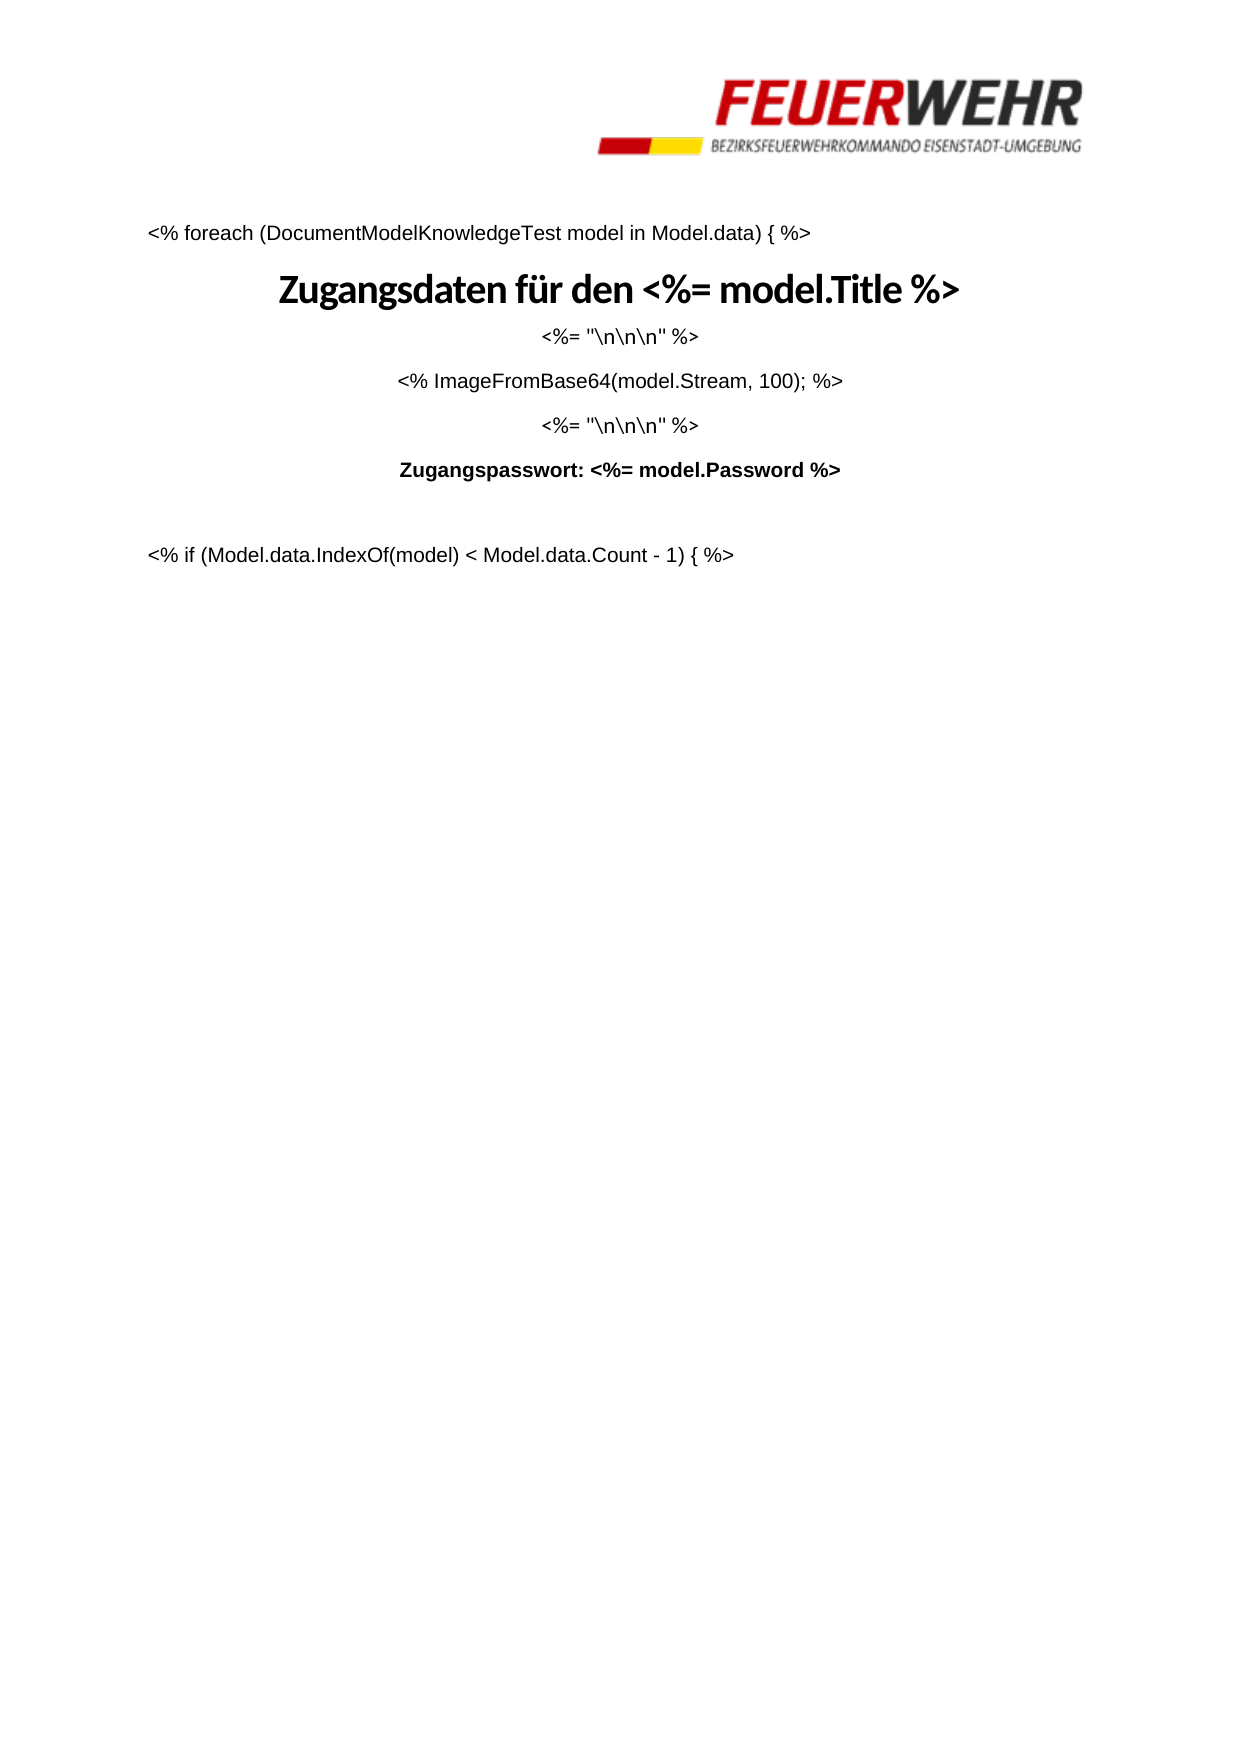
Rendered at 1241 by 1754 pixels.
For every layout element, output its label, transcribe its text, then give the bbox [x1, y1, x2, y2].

text <% if (Model.data.IndexOf(model) < Model.data.Count - 1) { %> [148, 543, 1093, 567]
text <%= "\n\n\n" %> [148, 411, 1093, 439]
text <%= "\n\n\n" %> [148, 322, 1093, 350]
picture [592, 73, 1093, 179]
text Zugangspasswort: <%= model.Password %> [148, 458, 1093, 482]
title Zugangsdaten für den <%= model.Title %> [148, 263, 1093, 314]
text <% foreach (DocumentModelKnowledgeTest model in Model.data) { %> [148, 221, 1093, 245]
text <% ImageFromBase64(model.Stream, 100); %> [148, 369, 1093, 393]
